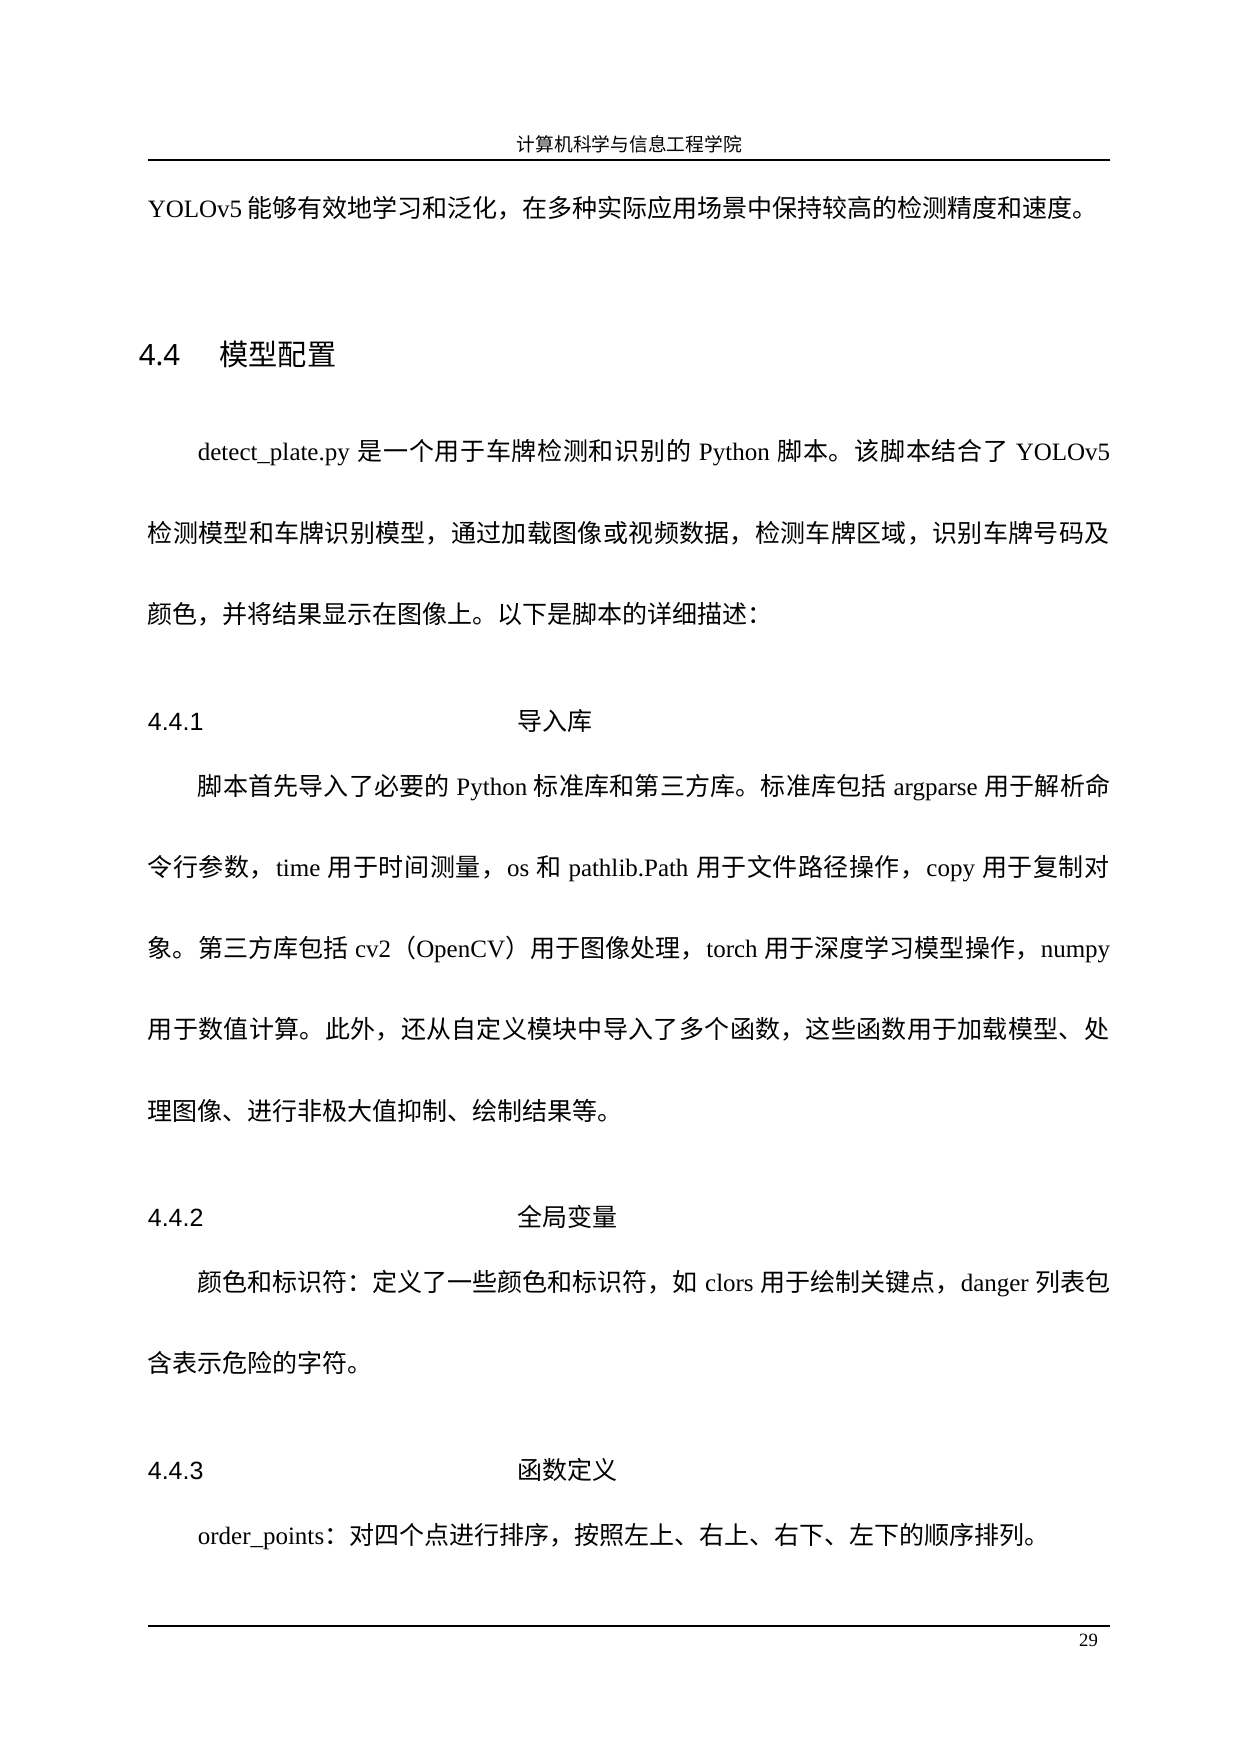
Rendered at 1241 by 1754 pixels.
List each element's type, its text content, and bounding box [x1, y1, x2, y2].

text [148, 174, 1110, 239]
text 颜色和标识符：定义了一些颜色和标识符，如 clors 用于绘制关键点，danger 列表包含表示危险的字符。 [148, 1248, 1110, 1394]
subtitle 函数定义 [148, 1436, 1110, 1501]
subtitle 导入库 [148, 687, 1110, 752]
text 脚本首先导入了必要的 Python 标准库和第三方库。标准库包括 argparse 用于解析命令行参数，time 用于时间测量，os 和 pathlib.Path 用于文件路径操作，copy 用于复制对象。第三方库包括 cv2（OpenCV）用于图像处理，torch 用于深度学习模型操作，numpy 用于数值计算。此外，还从自定义模块中导入了多个函数，这些函数用于加载模型、处理图像、进行非极大值抑制、绘制结果等。 [148, 752, 1110, 1142]
text order_points：对四个点进行排序，按照左上、右上、右下、左下的顺序排列。 [148, 1501, 1110, 1566]
subtitle 模型配置 [139, 320, 1110, 385]
text detect_plate.py 是一个用于车牌检测和识别的 Python 脚本。该脚本结合了 YOLOv5 检测模型和车牌识别模型，通过加载图像或视频数据，检测车牌区域，识别车牌号码及颜色，并将结果显示在图像上。以下是脚本的详细描述： [148, 417, 1110, 645]
subtitle 全局变量 [148, 1183, 1110, 1248]
